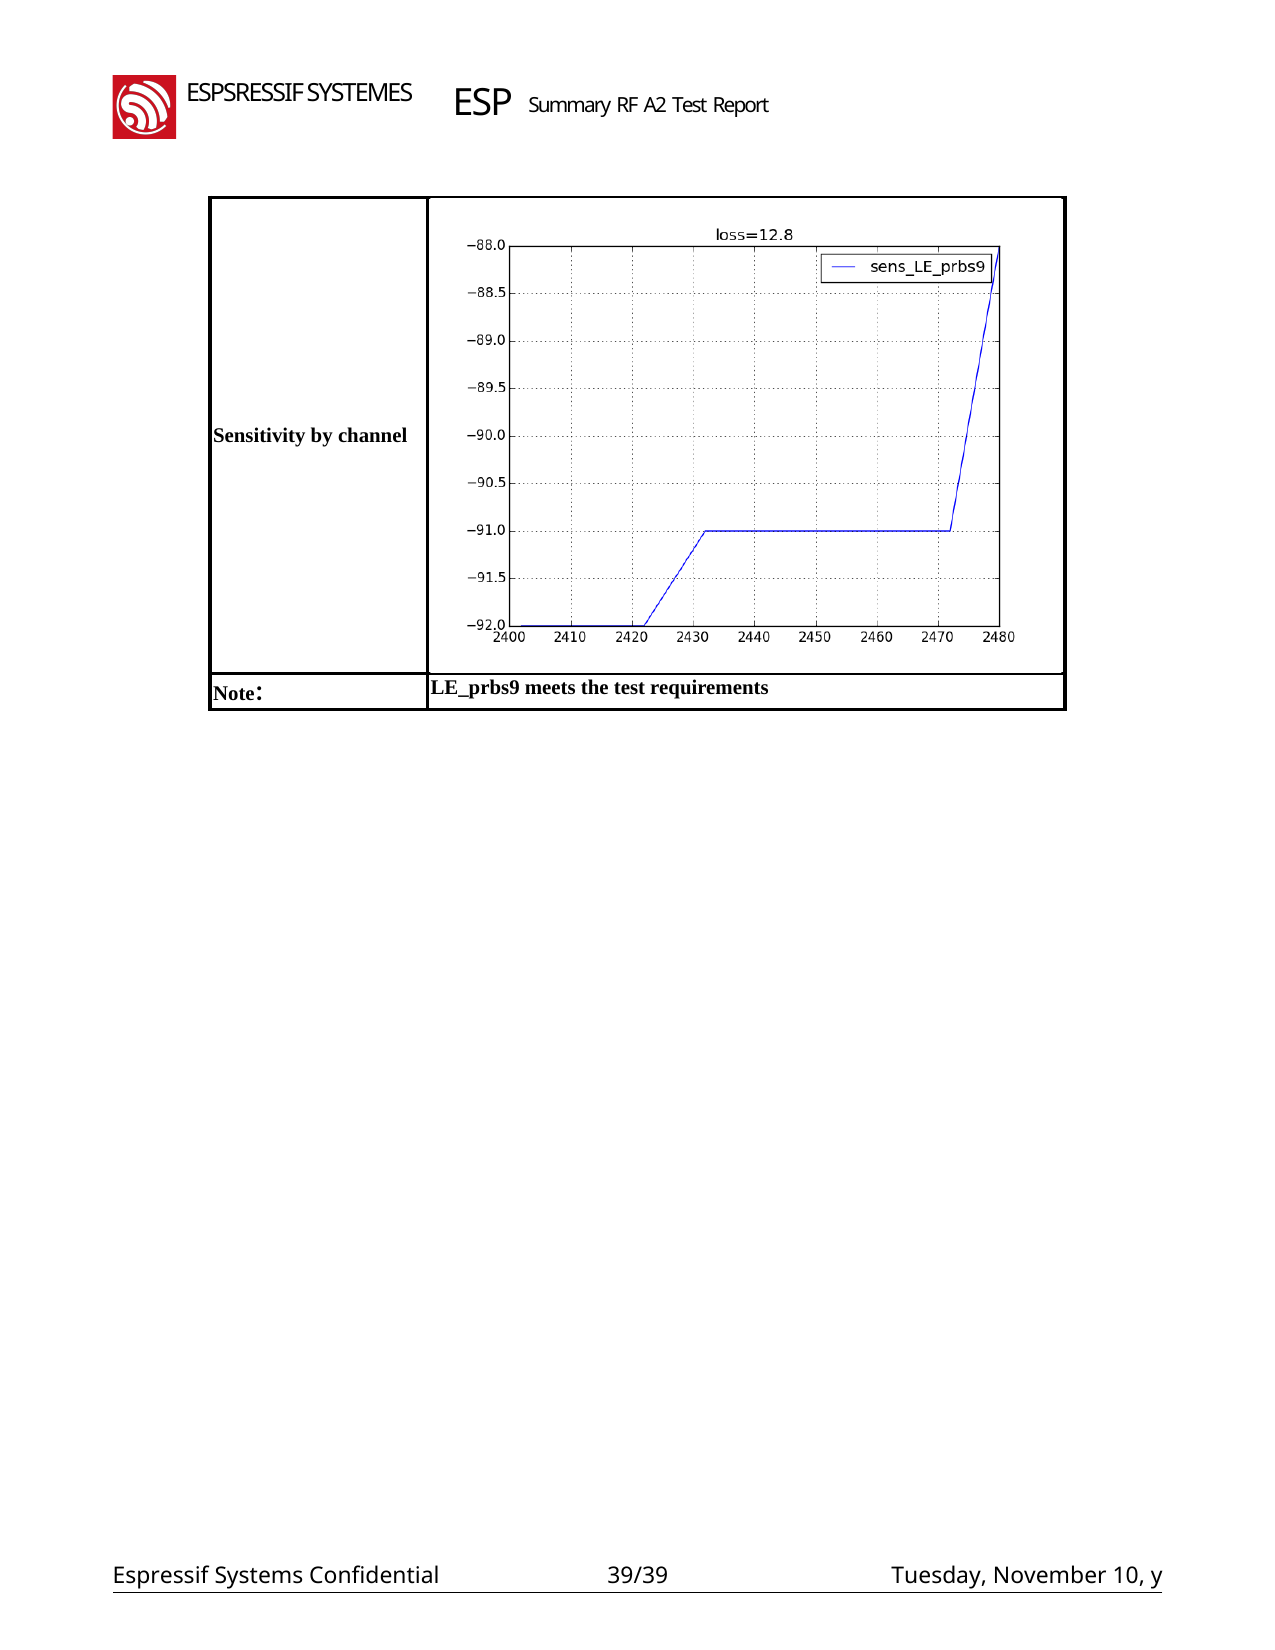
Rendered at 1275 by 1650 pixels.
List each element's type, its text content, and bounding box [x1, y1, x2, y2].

table_cell Note： [212, 675, 426, 708]
picture [430, 198, 1062, 673]
picture [112, 75, 177, 139]
table_cell Sensitivity by channel [212, 199, 426, 672]
table_cell LE_prbs9 meets the test requirements [429, 675, 1063, 708]
